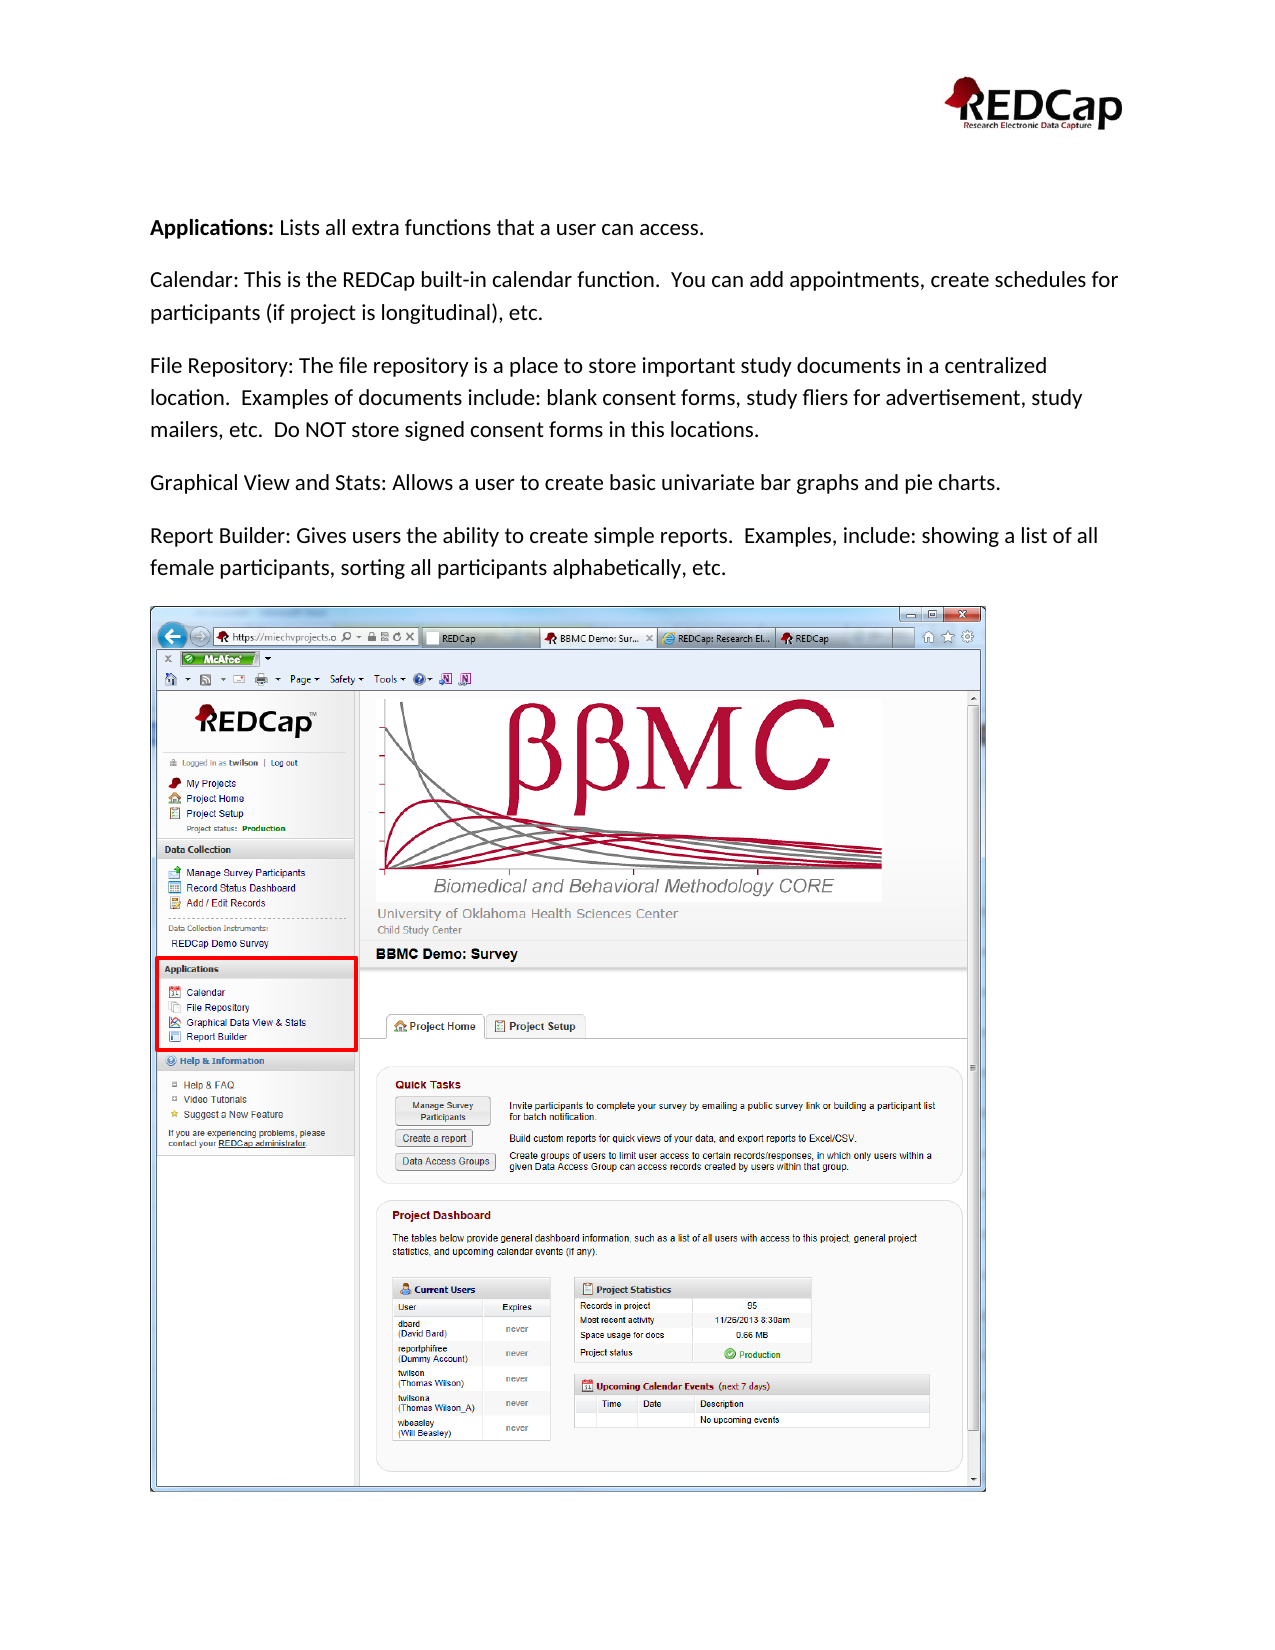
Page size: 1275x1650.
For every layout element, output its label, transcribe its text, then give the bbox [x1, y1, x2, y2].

picture [150, 606, 986, 1492]
picture [941, 75, 1125, 132]
text File Repository: The file repository is a place to store important study documents in a centralized location. Examples of documents include: blank consent forms, study fliers for advertisement, study mailers, etc. Do NOT store signed consent forms in this locations. [150, 351, 1125, 443]
text Graphical View and Stats: Allows a user to create basic univariate bar graphs and pie charts. [150, 468, 1125, 496]
text Report Builder: Gives users the ability to create simple reports. Examples, include: showing a list of all female participants, sorting all participants alphabetically, etc. [150, 521, 1125, 581]
text Calendar: This is the REDCap built-in calendar function. You can add appointments, create schedules for participants (if project is longitudinal), etc. [150, 266, 1125, 326]
text Applications: Lists all extra functions that a user can access. [150, 213, 1125, 241]
